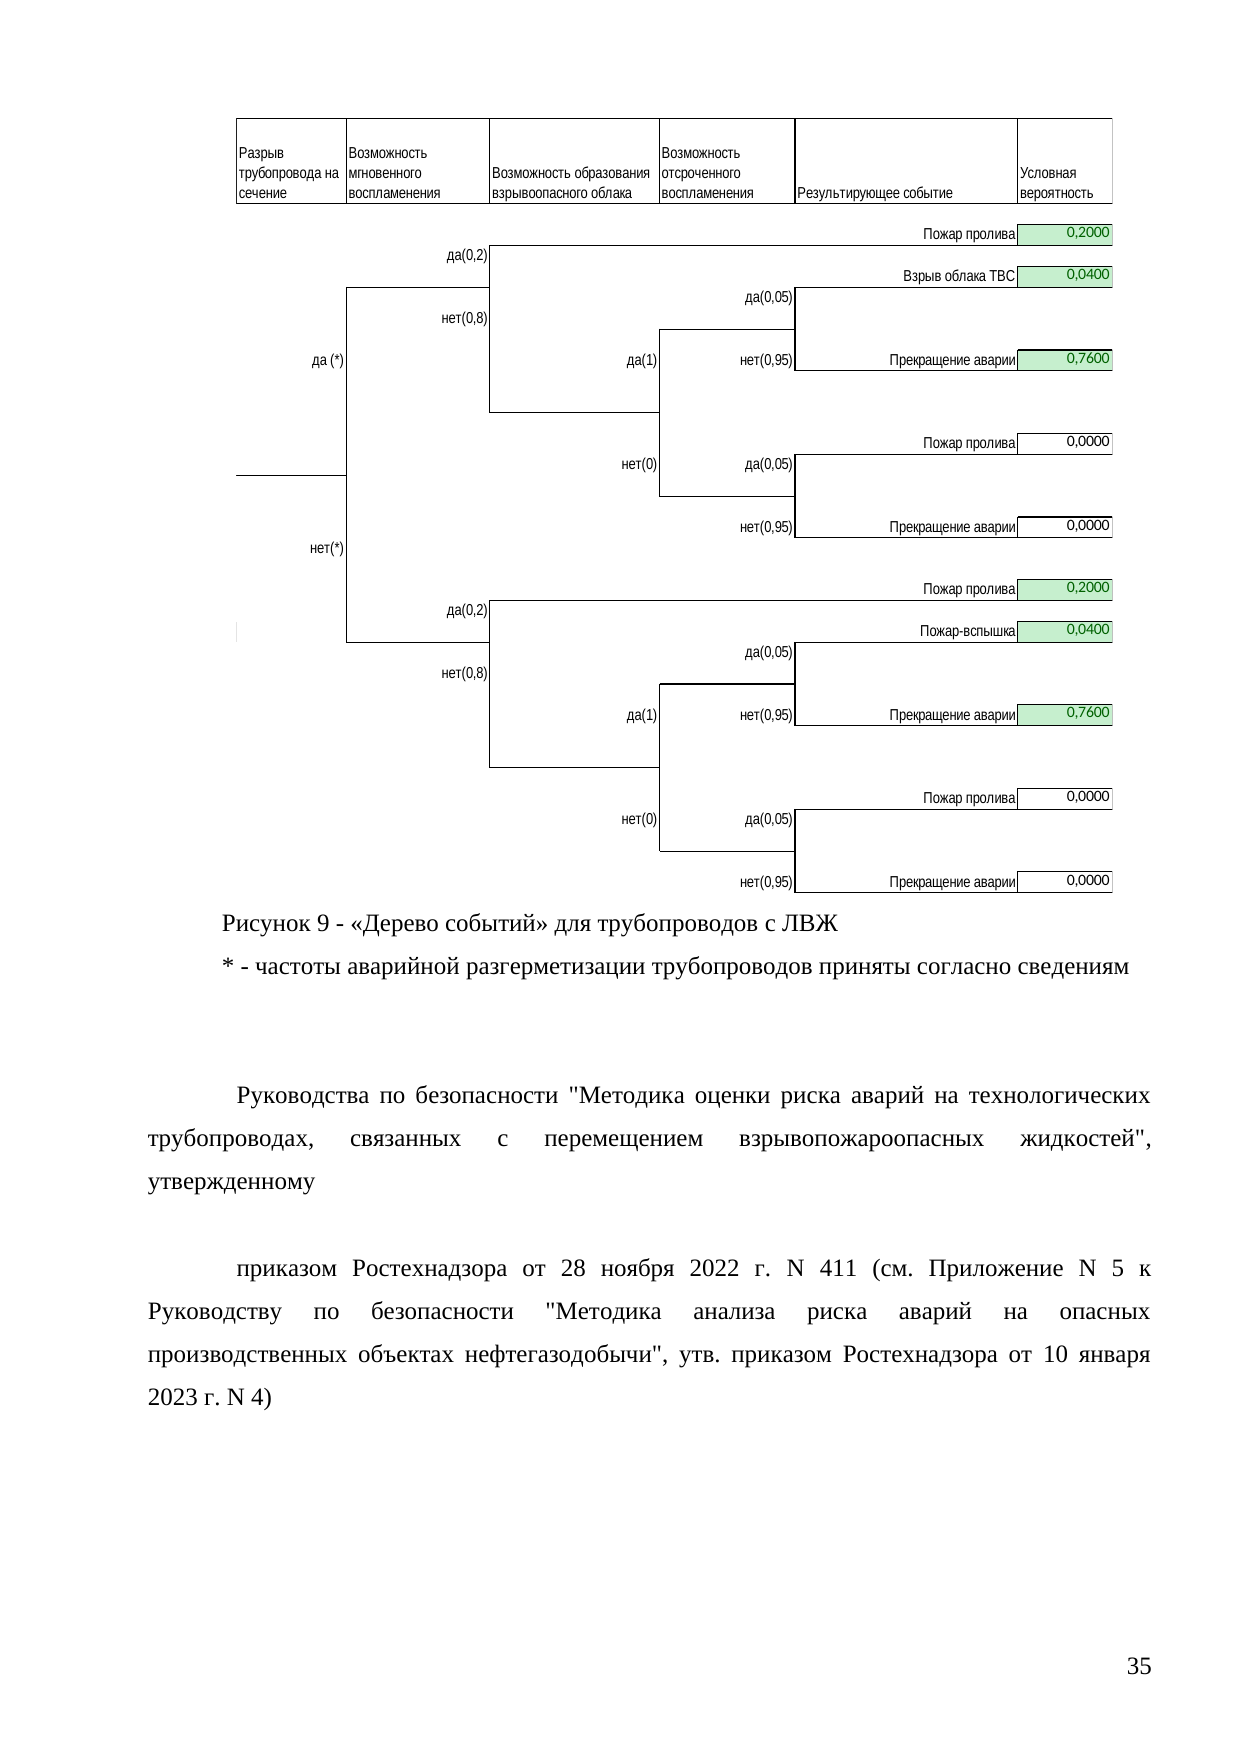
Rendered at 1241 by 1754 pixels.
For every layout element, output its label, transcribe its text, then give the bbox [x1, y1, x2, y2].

text Руководства по безопасности "Методика оценки риска аварий на технологических трубопроводах, связанных с перемещением взрывопожароопасных жидкостей", утвержденному [148, 1080, 1152, 1195]
text * - частоты аварийной разгерметизации трубопроводов приняты согласно сведениям [148, 951, 1152, 979]
text приказом Ростехнадзора от 28 ноября 2022 г. N 411 (см. Приложение N 5 к Руководству по безопасности "Методика анализа риска аварий на опасных производственных объектах нефтегазодобычи", утв. приказом Ростехнадзора от 10 января 2023 г. N 4) [148, 1253, 1152, 1411]
